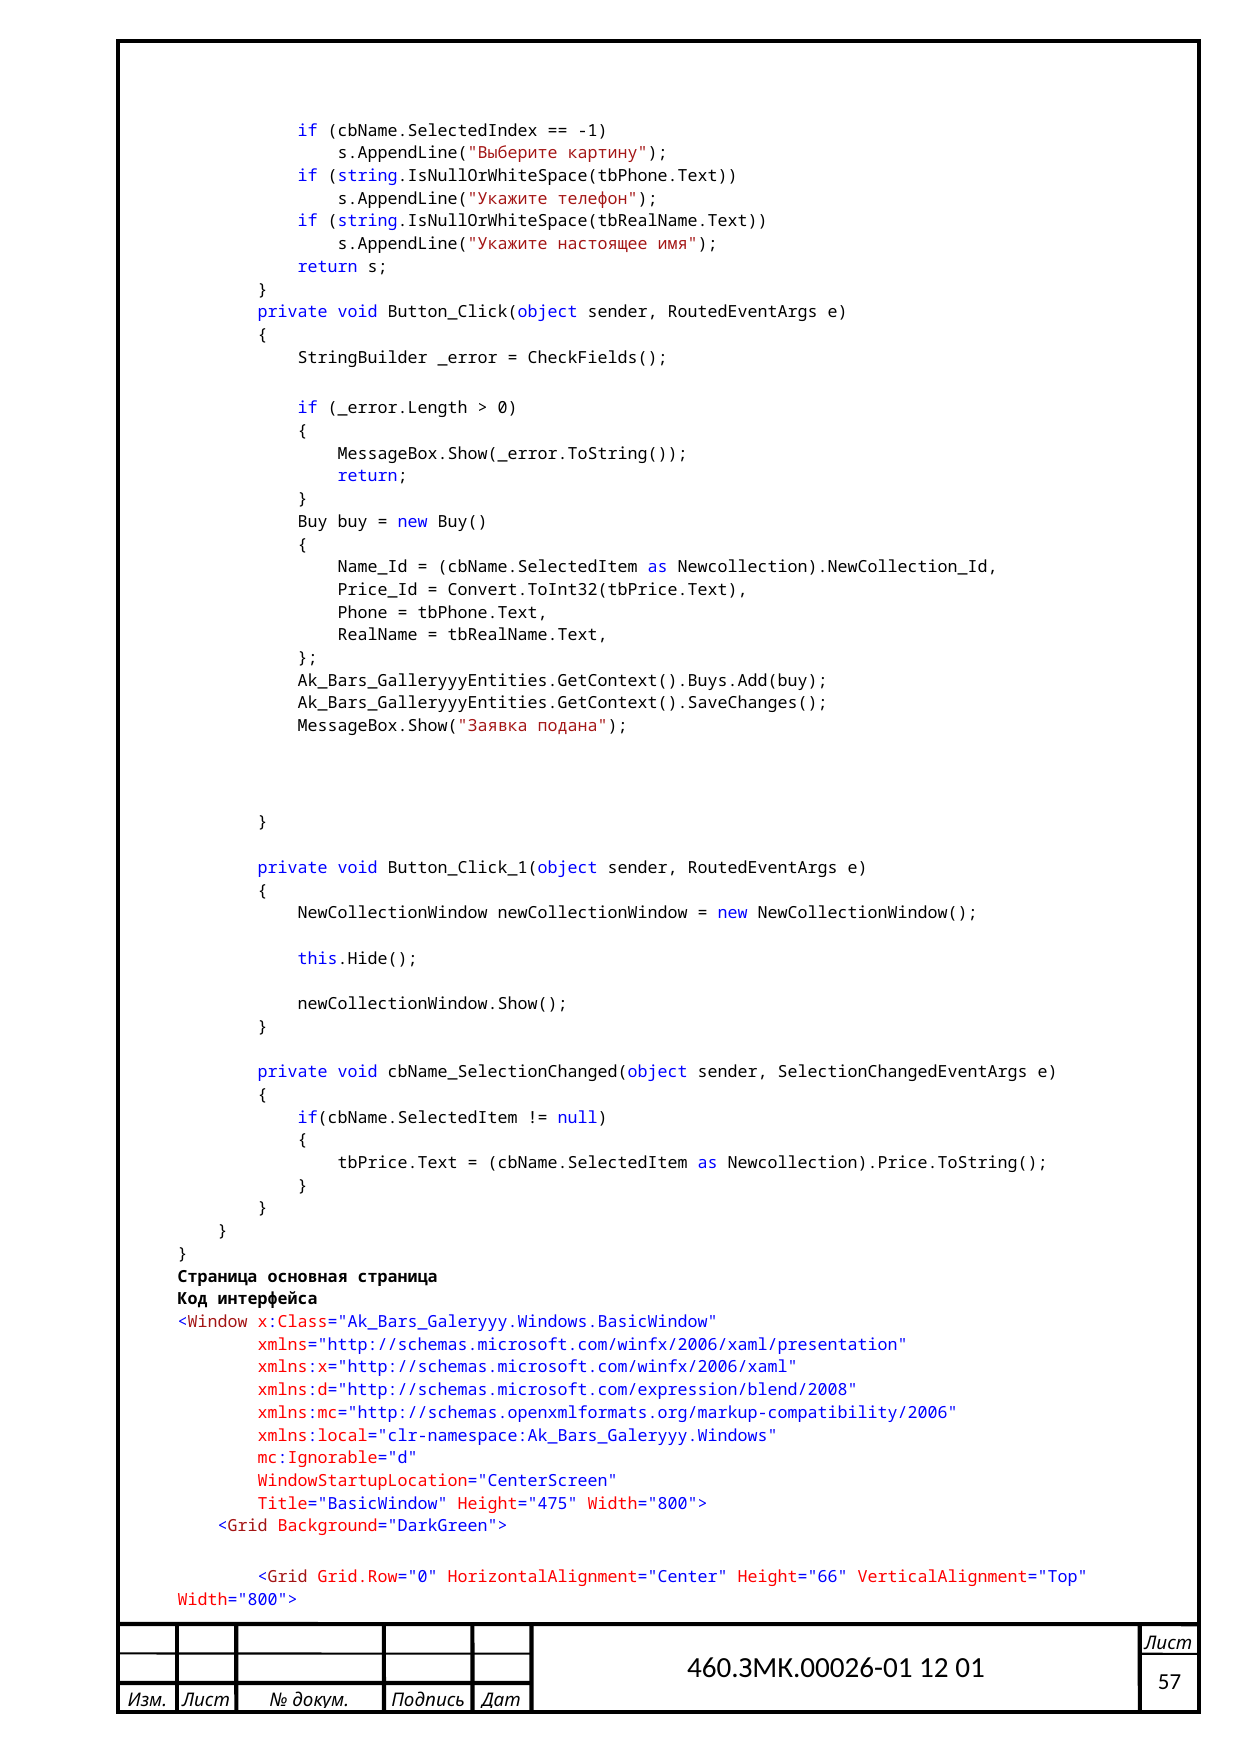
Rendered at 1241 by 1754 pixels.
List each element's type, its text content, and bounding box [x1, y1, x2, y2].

text NewCollectionWindow newCollectionWindow = new NewCollectionWindow(); [177, 901, 1152, 923]
text Страница основная страница [177, 1264, 1152, 1287]
text WindowStartupLocation="CenterScreen" [177, 1468, 1152, 1491]
text this.Hide(); [177, 946, 1152, 969]
text private void cbName_SelectionChanged(object sender, SelectionChangedEventArgs e) [177, 1060, 1152, 1082]
text if (_error.Length > 0) [177, 396, 1152, 419]
text Buy buy = new Buy() [177, 509, 1152, 532]
text return s; [177, 254, 1152, 277]
text if (cbName.SelectedIndex == -1) [177, 118, 1152, 141]
text mc:Ignorable="d" [177, 1446, 1152, 1468]
text Title="BasicWindow" Height="475" Width="800"> [177, 1491, 1152, 1514]
text <Grid Grid.Row="0" HorizontalAlignment="Center" Height="66" VerticalAlignment="Top" Width="800"> [177, 1565, 1152, 1610]
text Код интерфейса [177, 1287, 1152, 1309]
text xmlns:d="http://schemas.microsoft.com/expression/blend/2008" [177, 1378, 1152, 1400]
text Name_Id = (cbName.SelectedItem as Newcollection).NewCollection_Id, [177, 555, 1152, 578]
text { [177, 419, 1152, 441]
text } [177, 1014, 1152, 1037]
text private void Button_Click_1(object sender, RoutedEventArgs e) [177, 855, 1152, 878]
text } [177, 1241, 1152, 1264]
text { [177, 878, 1152, 901]
text { [177, 532, 1152, 555]
text { [177, 1082, 1152, 1105]
text return; [177, 464, 1152, 487]
text if (string.IsNullOrWhiteSpace(tbPhone.Text)) [177, 163, 1152, 186]
text if (string.IsNullOrWhiteSpace(tbRealName.Text)) [177, 209, 1152, 232]
text xmlns:local="clr-namespace:Ak_Bars_Galeryyy.Windows" [177, 1423, 1152, 1446]
text newCollectionWindow.Show(); [177, 992, 1152, 1014]
text Ak_Bars_GalleryyyEntities.GetContext().SaveChanges(); [177, 691, 1152, 714]
text } [177, 1219, 1152, 1241]
text { [177, 322, 1152, 345]
text <Window x:Class="Ak_Bars_Galeryyy.Windows.BasicWindow" [177, 1309, 1152, 1332]
text if(cbName.SelectedItem != null) [177, 1105, 1152, 1128]
text Phone = tbPhone.Text, [177, 600, 1152, 623]
text xmlns:x="http://schemas.microsoft.com/winfx/2006/xaml" [177, 1355, 1152, 1378]
text xmlns="http://schemas.microsoft.com/winfx/2006/xaml/presentation" [177, 1332, 1152, 1355]
text StringBuilder _error = CheckFields(); [177, 345, 1152, 368]
text private void Button_Click(object sender, RoutedEventArgs e) [177, 300, 1152, 322]
text s.AppendLine("Укажите телефон"); [177, 186, 1152, 209]
text } [177, 810, 1152, 833]
text } [177, 1196, 1152, 1219]
text } [177, 1173, 1152, 1196]
text xmlns:mc="http://schemas.openxmlformats.org/markup-compatibility/2006" [177, 1400, 1152, 1423]
text <Grid Background="DarkGreen"> [177, 1514, 1152, 1537]
text MessageBox.Show(_error.ToString()); [177, 441, 1152, 464]
text s.AppendLine("Выберите картину"); [177, 141, 1152, 163]
text Price_Id = Convert.ToInt32(tbPrice.Text), [177, 578, 1152, 600]
text tbPrice.Text = (cbName.SelectedItem as Newcollection).Price.ToString(); [177, 1151, 1152, 1173]
text RealName = tbRealName.Text, [177, 623, 1152, 646]
text Ak_Bars_GalleryyyEntities.GetContext().Buys.Add(buy); [177, 668, 1152, 691]
text }; [177, 646, 1152, 668]
text { [177, 1128, 1152, 1151]
text MessageBox.Show("Заявка подана"); [177, 714, 1152, 737]
text } [177, 277, 1152, 300]
text s.AppendLine("Укажите настоящее имя"); [177, 232, 1152, 254]
text } [177, 487, 1152, 509]
